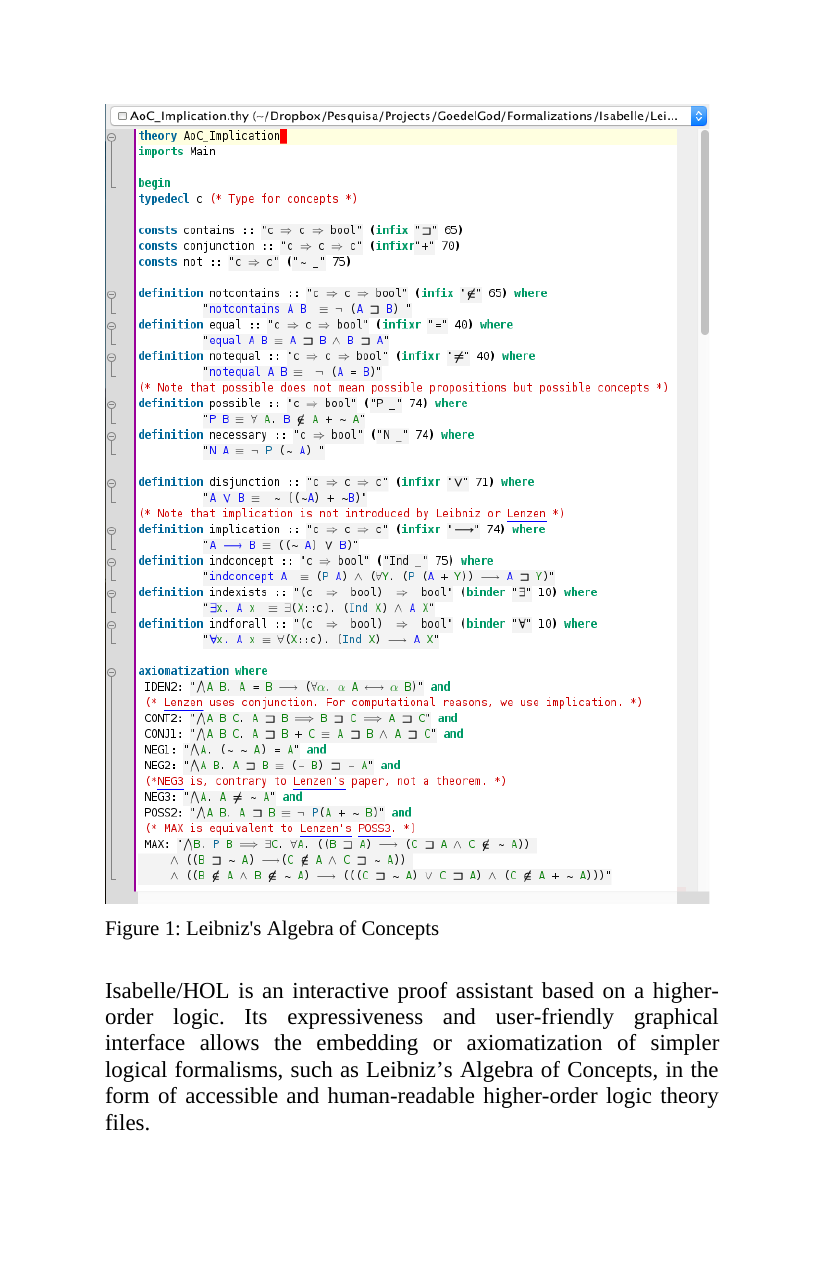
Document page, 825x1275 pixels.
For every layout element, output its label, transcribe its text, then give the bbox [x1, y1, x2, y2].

text Isabelle/HOL is an interactive proof assistant based on a higher-order logic. Its expressiveness and user-friendly graphical interface allows the embedding or axiomatization of simpler logical formalisms, such as Leibniz’s Algebra of Concepts, in the form of accessible and human-readable higher-order logic theory files. [105, 977, 720, 1135]
picture [105, 104, 710, 904]
